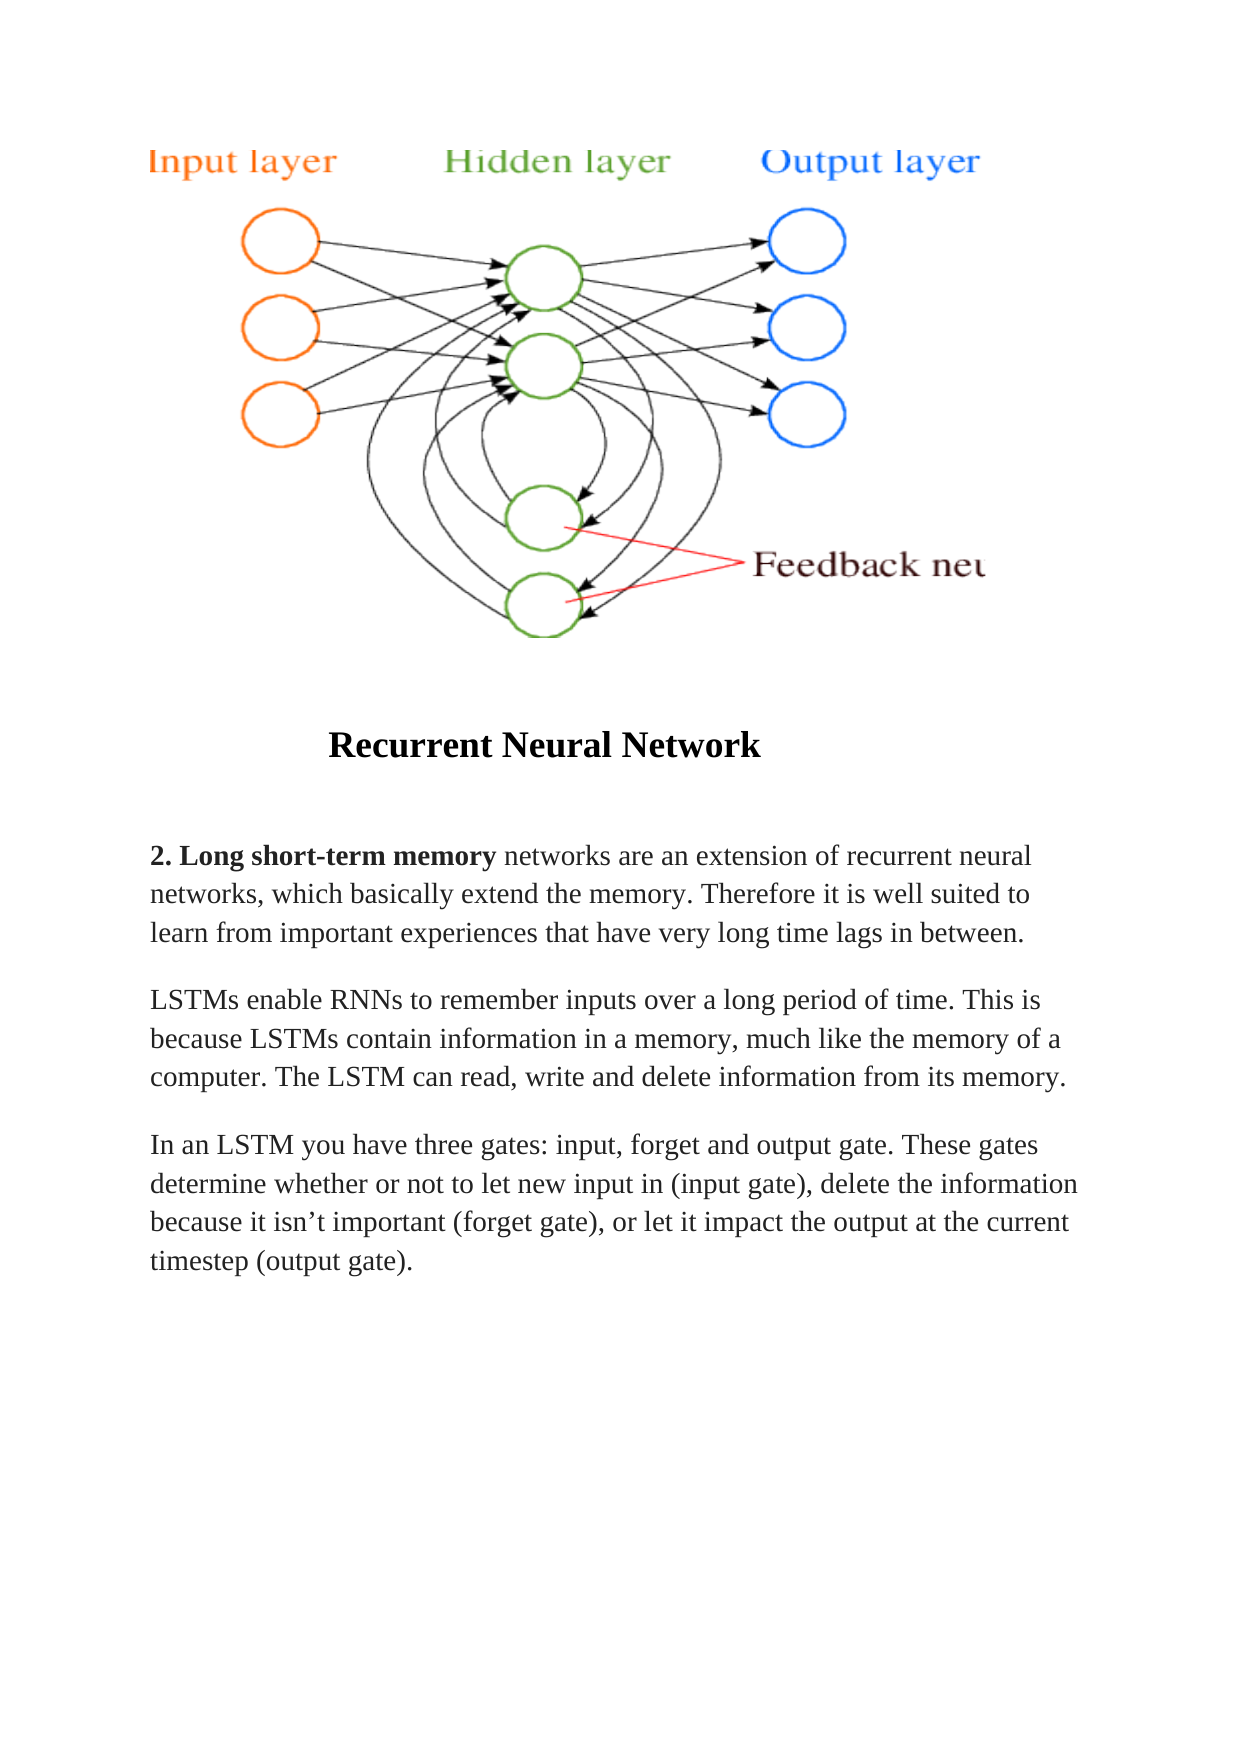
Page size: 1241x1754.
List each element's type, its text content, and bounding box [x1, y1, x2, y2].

text LSTMs enable RNNs to remember inputs over a long period of time. This is because LSTMs contain information in a memory, much like the memory of a computer. The LSTM can read, write and delete information from its memory. [150, 982, 1090, 1093]
text Recurrent Neural Network [150, 722, 1090, 765]
text 2. Long short-term memory networks are an extension of recurrent neural networks, which basically extend the memory. Therefore it is well suited to learn from important experiences that have very long time lags in between. [150, 838, 1090, 948]
picture [150, 150, 986, 638]
text In an LSTM you have three gates: input, forget and output gate. These gates determine whether or not to let new input in (input gate), delete the information because it isn’t important (forget gate), or let it impact the output at the current timestep (output gate). [150, 1127, 1090, 1276]
